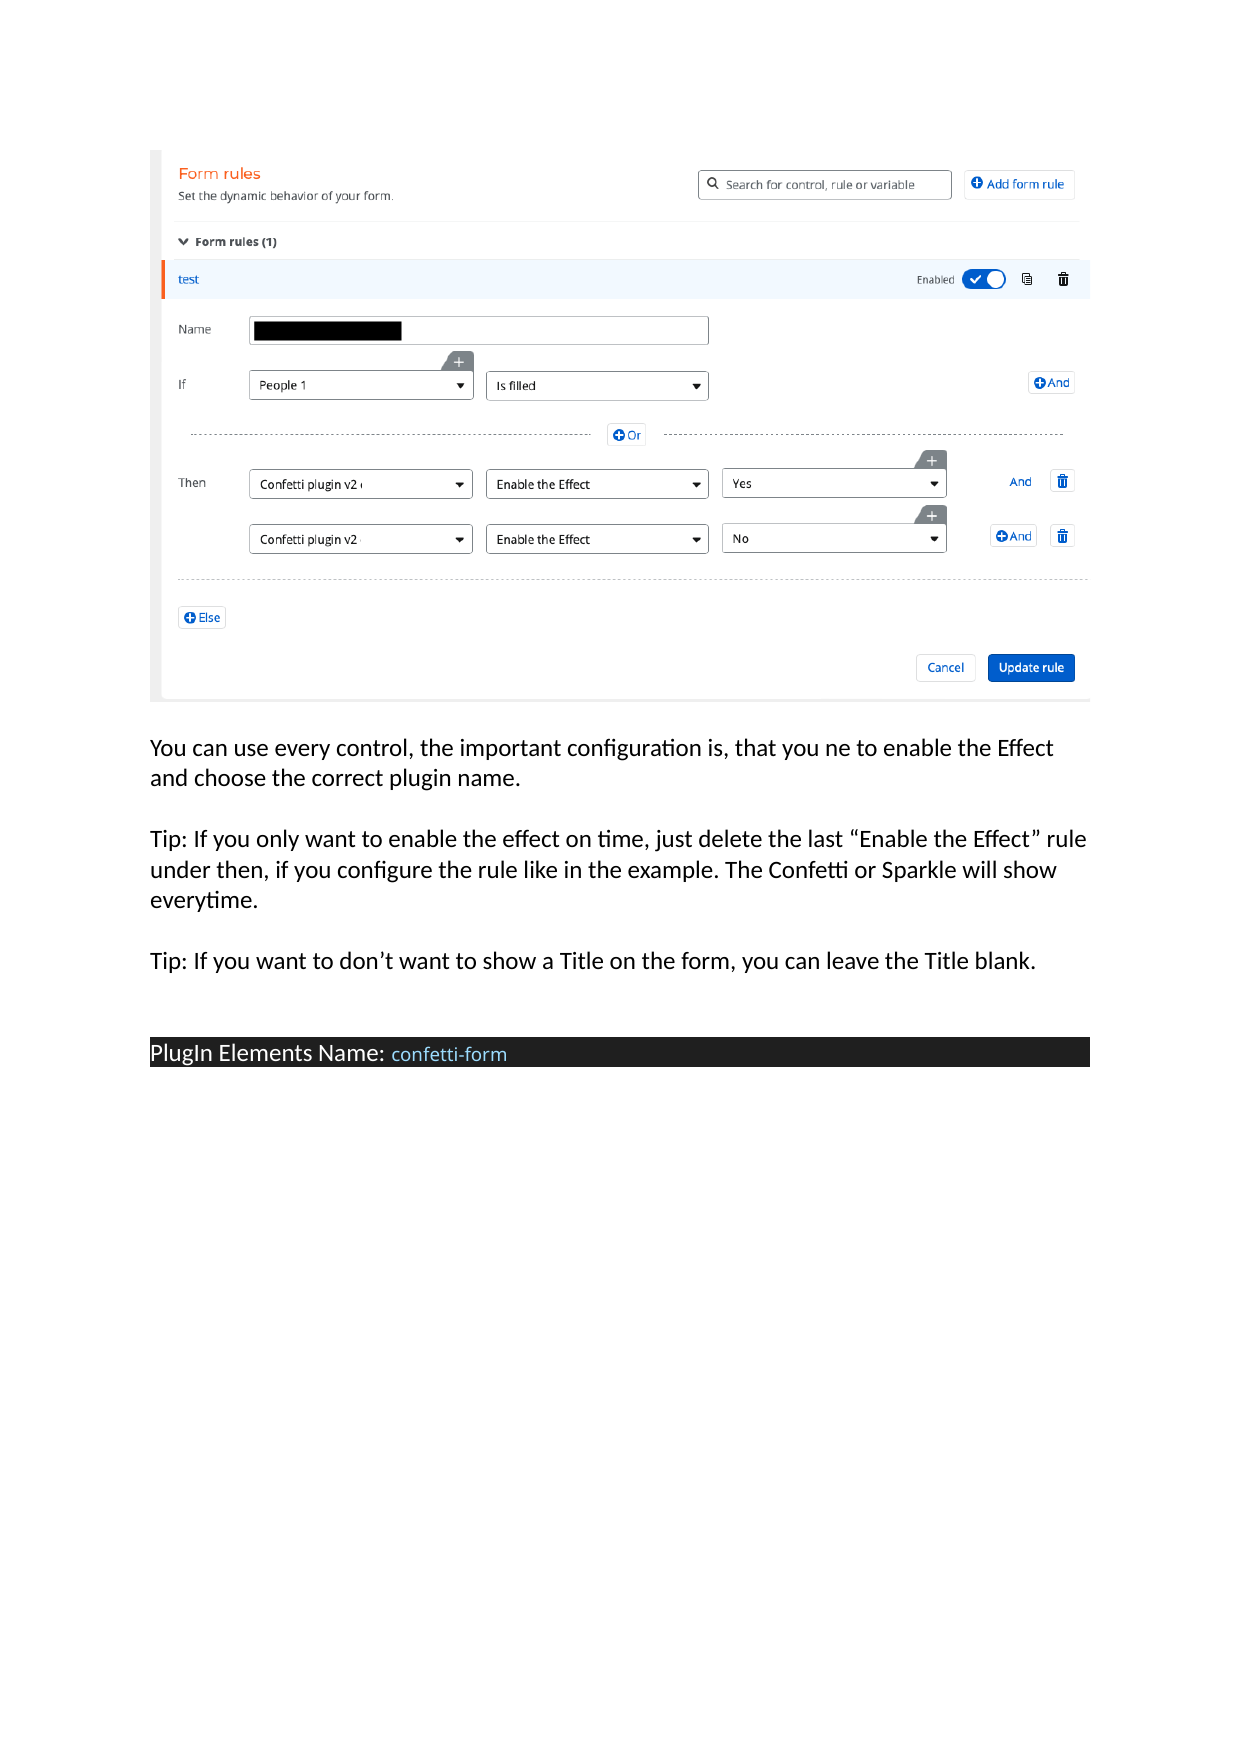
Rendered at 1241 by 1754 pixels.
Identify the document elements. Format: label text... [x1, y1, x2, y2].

picture [150, 150, 1091, 702]
text You can use every control, the important configuration is, that you ne to enable the Effect and choose the correct plugin name. [150, 732, 1090, 793]
text PlugIn Elements Name: confetti-form [150, 1037, 1090, 1067]
text Tip: If you want to don’t want to show a Title on the form, you can leave the Title blank. [150, 945, 1090, 976]
text Tip: If you only want to enable the effect on time, just delete the last “Enable the Effect” rule under then, if you configure the rule like in the example. The Confetti or Sparkle will show everytime. [150, 823, 1090, 915]
